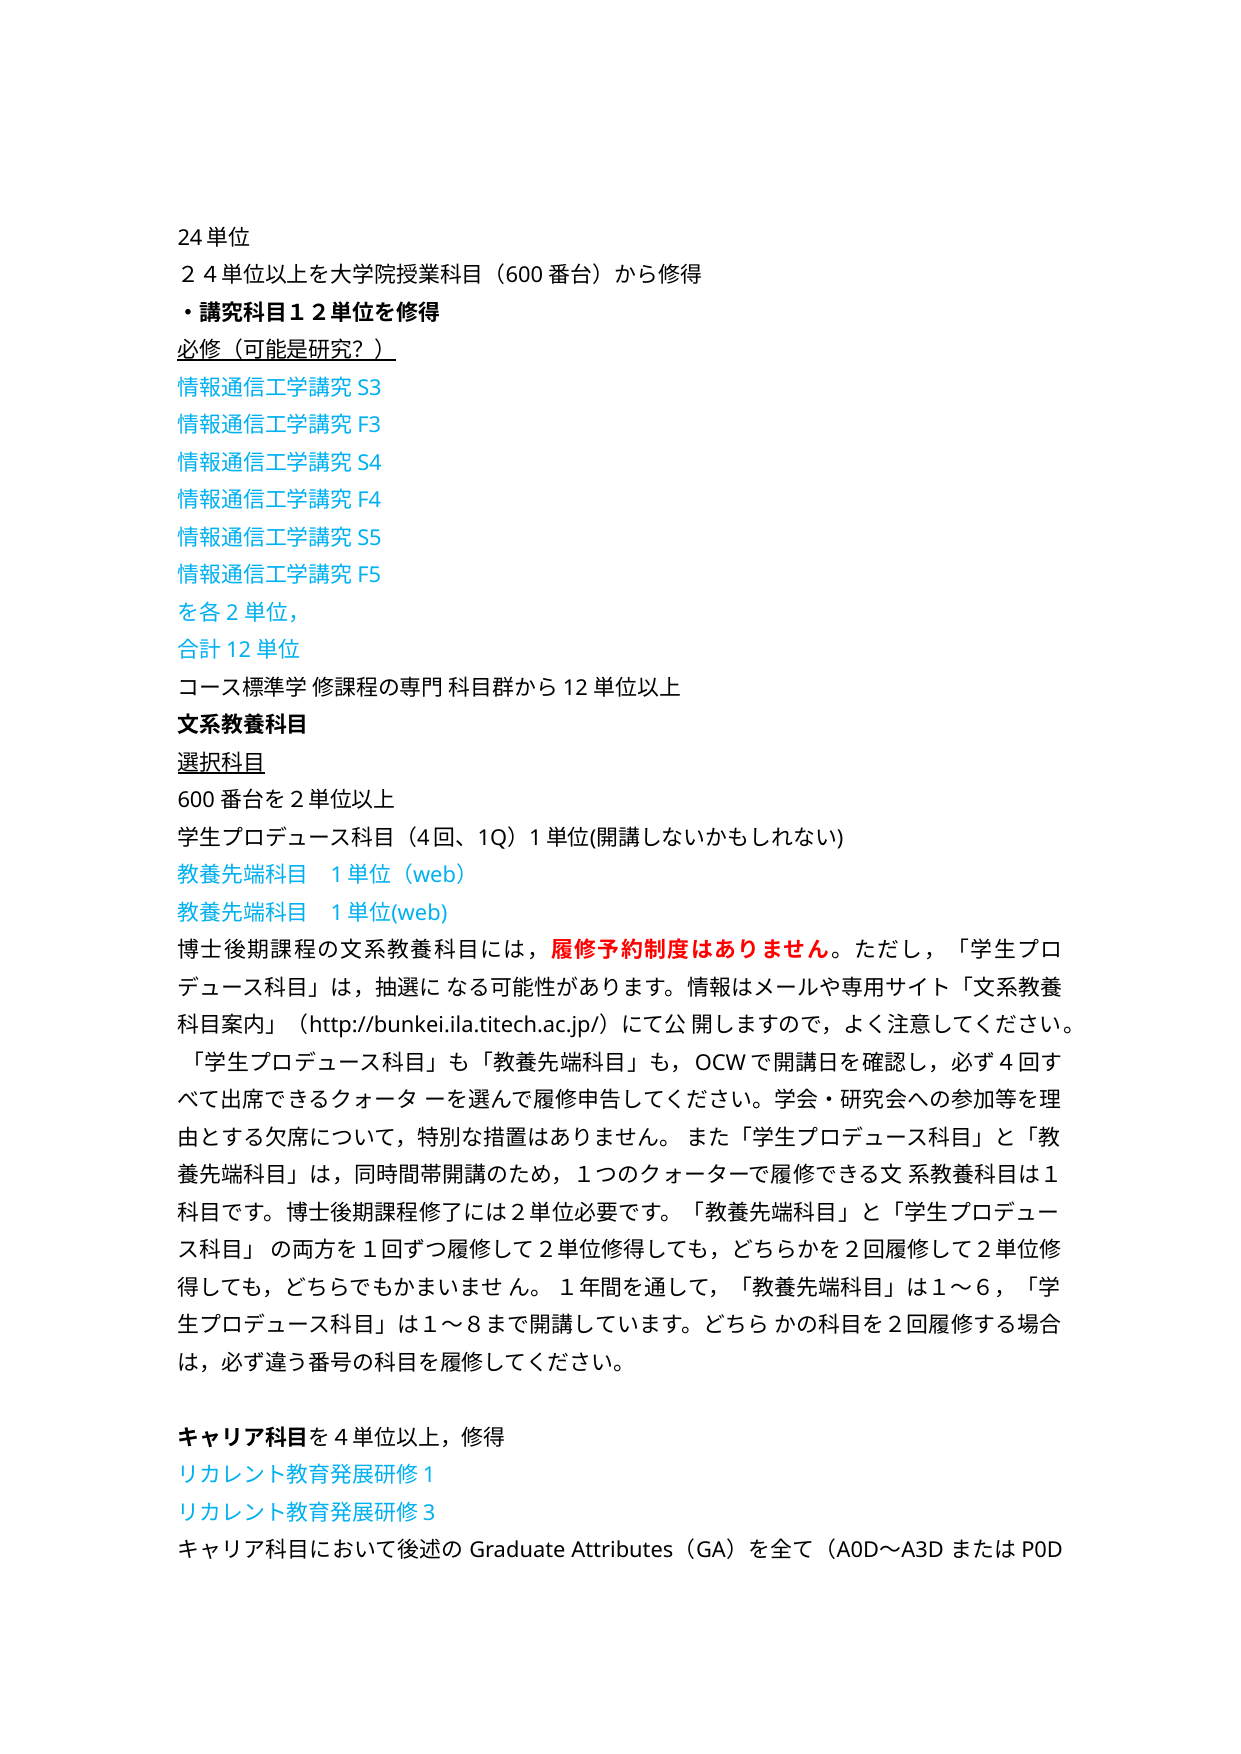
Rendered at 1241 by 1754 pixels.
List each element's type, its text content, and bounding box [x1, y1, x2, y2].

text 情報通信工学講究 S4 [177, 442, 1063, 479]
text ２４単位以上を大学院授業科目（600 番台）から修得 [177, 254, 1063, 292]
text ・講究科目１２単位を修得 [177, 292, 1063, 329]
text 博士後期課程の文系教養科目には，履修予約制度はありません。ただし，「学生プロデュース科目」は，抽選に なる可能性があります。情報はメールや専用サイト「文系教養科目案内」（http://bunkei.ila.titech.ac.jp/）にて公 開しますので，よく注意してください。 「学生プロデュース科目」も「教養先端科目」も，OCWで開講日を確認し，必ず４回すべて出席できるクォータ ーを選んで履修申告してください。学会・研究会への参加等を理由とする欠席について，特別な措置はありません。 また「学生プロデュース科目」と「教養先端科目」は，同時間帯開講のため，１つのクォーターで履修できる文 系教養科目は１科目です。博士後期課程修了には２単位必要です。「教養先端科目」と「学生プロデュース科目」 の両方を１回ずつ履修して２単位修得しても，どちらかを２回履修して２単位修得しても，どちらでもかまいませ ん。 １年間を通して，「教養先端科目」は１～６，「学生プロデュース科目」は１～８まで開講しています。どちら かの科目を２回履修する場合は，必ず違う番号の科目を履修してください。 [177, 929, 1063, 1379]
text 教養先端科目 1単位(web) [177, 892, 1063, 929]
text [177, 1529, 1063, 1567]
text を各 2 単位， [177, 592, 1063, 629]
text 情報通信工学講究 F4 [177, 479, 1063, 517]
picture [178, 564, 183, 584]
picture [178, 377, 183, 397]
text 600 番台を２単位以上 [177, 779, 1063, 817]
text 選択科目 [177, 742, 1063, 779]
text 情報通信工学講究 S3 [177, 367, 1063, 404]
picture [178, 489, 183, 509]
text リカレント教育発展研修 3 [177, 1492, 1063, 1529]
text 情報通信工学講究 S5 [177, 517, 1063, 554]
text リカレント教育発展研修 1 [177, 1454, 1063, 1492]
picture [178, 414, 183, 434]
text 必修（可能是研究？） [177, 329, 1063, 367]
picture [178, 452, 183, 472]
text 学生プロデュース科目（4回、1Q）1単位(開講しないかもしれない) [177, 817, 1063, 854]
text コース標準学 修課程の専門 科目群から 12 単位以上 [177, 667, 1063, 704]
text 情報通信工学講究 F5 [177, 554, 1063, 592]
text 24単位 [177, 217, 1063, 254]
text 文系教養科目 [177, 704, 1063, 742]
text キャリア科目を４単位以上，修得 [177, 1417, 1063, 1454]
text 情報通信工学講究 F3 [177, 404, 1063, 442]
text 教養先端科目 1単位（web） [177, 854, 1063, 892]
picture [178, 527, 183, 547]
text 合計 12 単位 [177, 629, 1063, 667]
